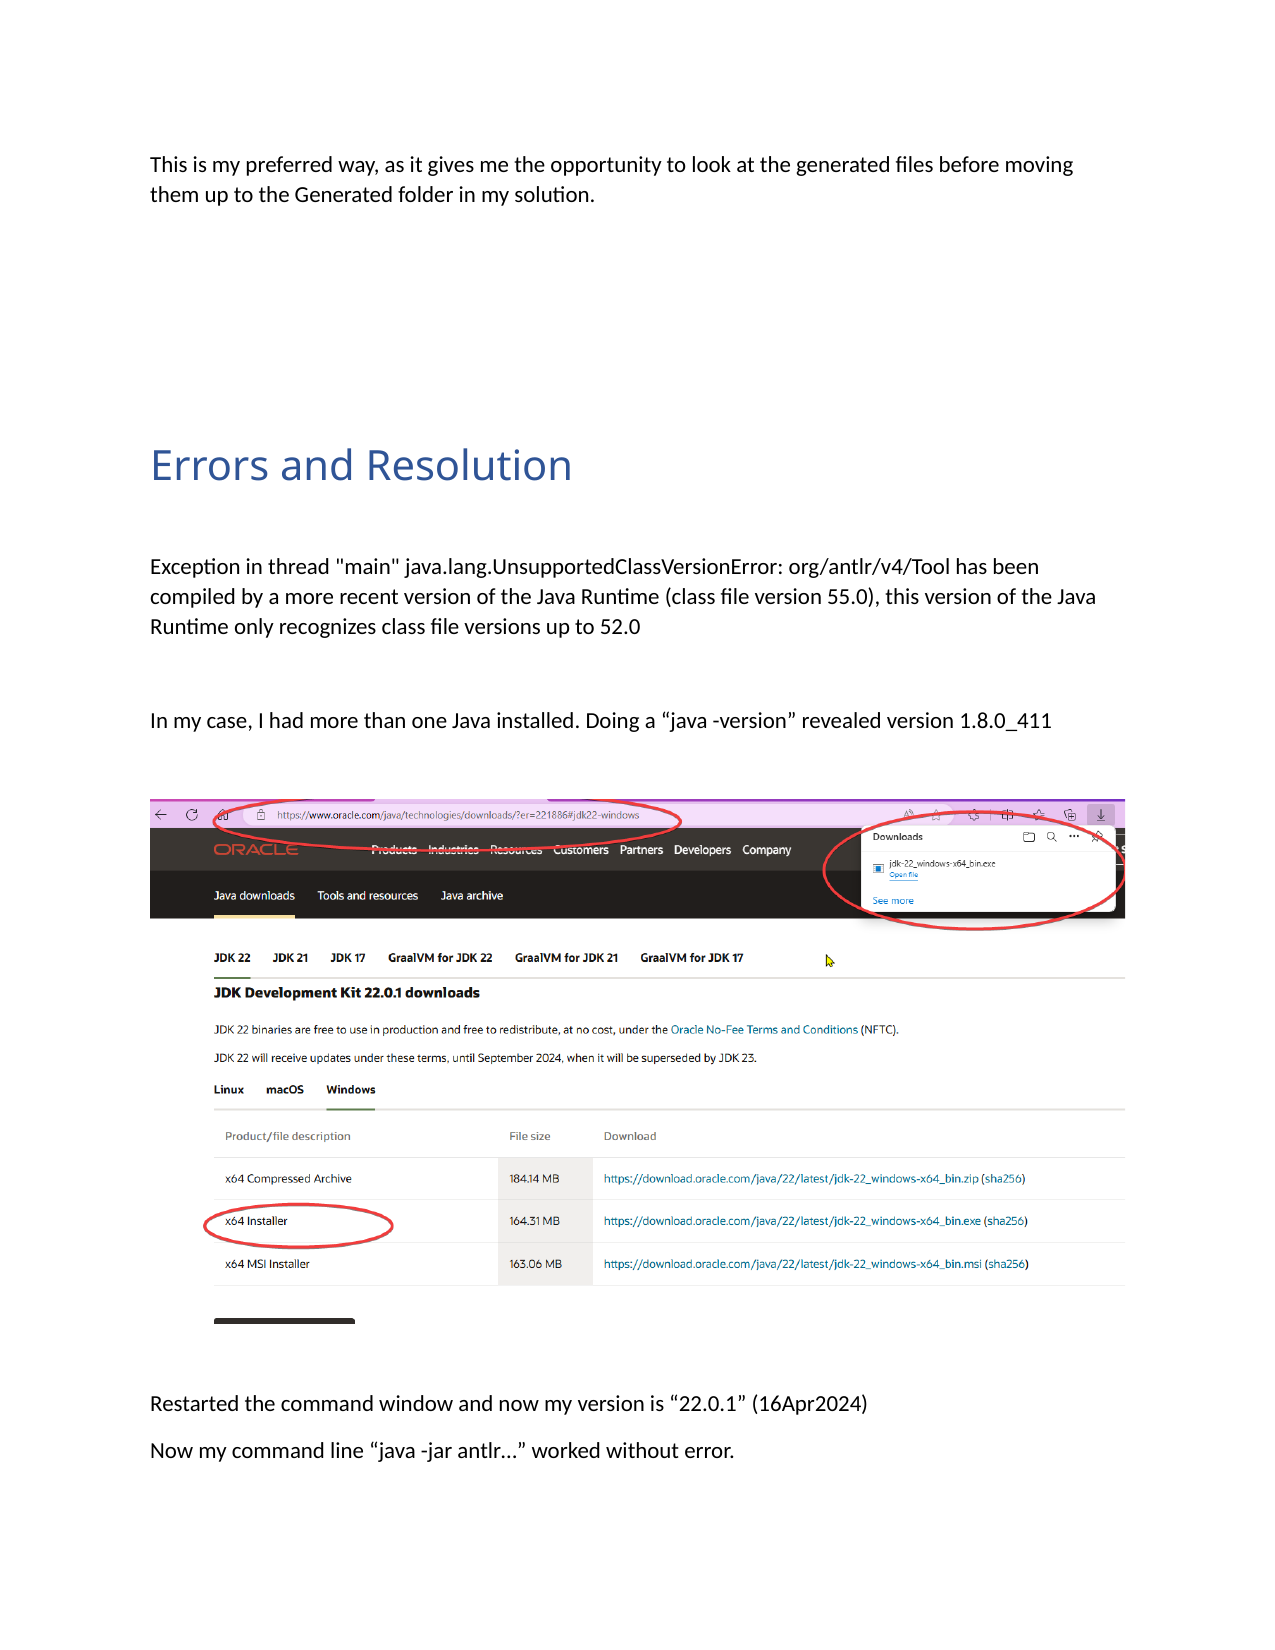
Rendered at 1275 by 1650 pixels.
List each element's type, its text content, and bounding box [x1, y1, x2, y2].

text This is my preferred way, as it gives me the opportunity to look at the generated files before moving them up to the Generated folder in my solution. [150, 150, 1125, 208]
picture [150, 799, 1125, 1324]
text Now my command line “java -jar antlr…” worked without error. [150, 1436, 1125, 1464]
text In my case, I had more than one Java installed. Doing a “java -version” revealed version 1.8.0_411 [150, 706, 1125, 734]
text Restarted the command window and now my version is “22.0.1” (16Apr2024) [150, 1389, 1125, 1417]
text Exception in thread "main" java.lang.UnsupportedClassVersionError: org/antlr/v4/Tool has been compiled by a more recent version of the Java Runtime (class file version 55.0), this version of the Java Runtime only recognizes class file versions up to 52.0 [150, 552, 1125, 640]
subtitle Errors and Resolution [150, 435, 1125, 492]
